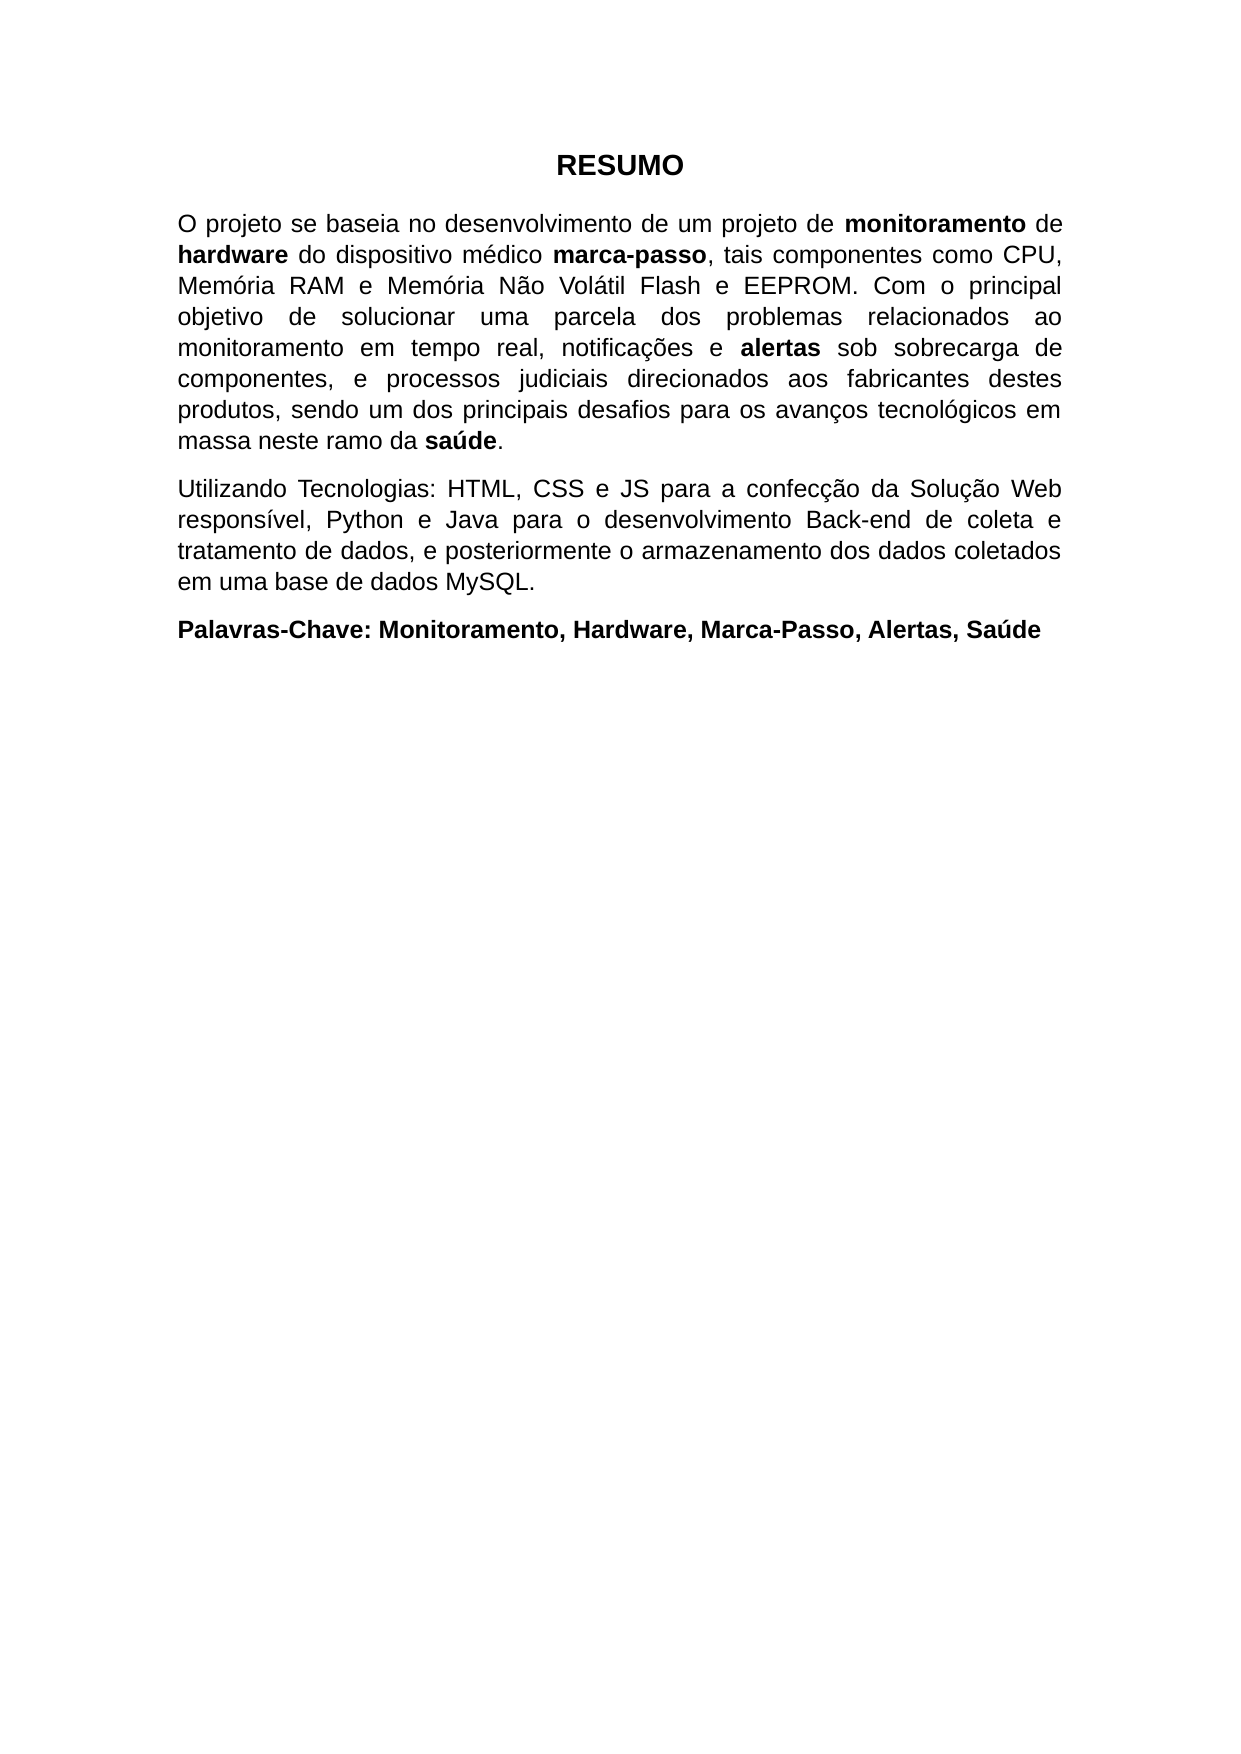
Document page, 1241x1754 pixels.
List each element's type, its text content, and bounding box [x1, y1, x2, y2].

text RESUMO [177, 148, 1063, 181]
text Palavras-Chave: Monitoramento, Hardware, Marca-Passo, Alertas, Saúde [177, 614, 1063, 643]
text Utilizando Tecnologias: HTML, CSS e JS para a confecção da Solução Web responsível, Python e Java para o desenvolvimento Back-end de coleta e tratamento de dados, e posteriormente o armazenamento dos dados coletados em uma base de dados MySQL. [177, 474, 1063, 596]
text O projeto se baseia no desenvolvimento de um projeto de monitoramento de hardware do dispositivo médico marca-passo, tais componentes como CPU, Memória RAM e Memória Não Volátil Flash e EEPROM. Com o principal objetivo de solucionar uma parcela dos problemas relacionados ao monitoramento em tempo real, notificações e alertas sob sobrecarga de componentes, e processos judiciais direcionados aos fabricantes destes produtos, sendo um dos principais desafios para os avanços tecnológicos em massa neste ramo da saúde. [177, 209, 1063, 455]
